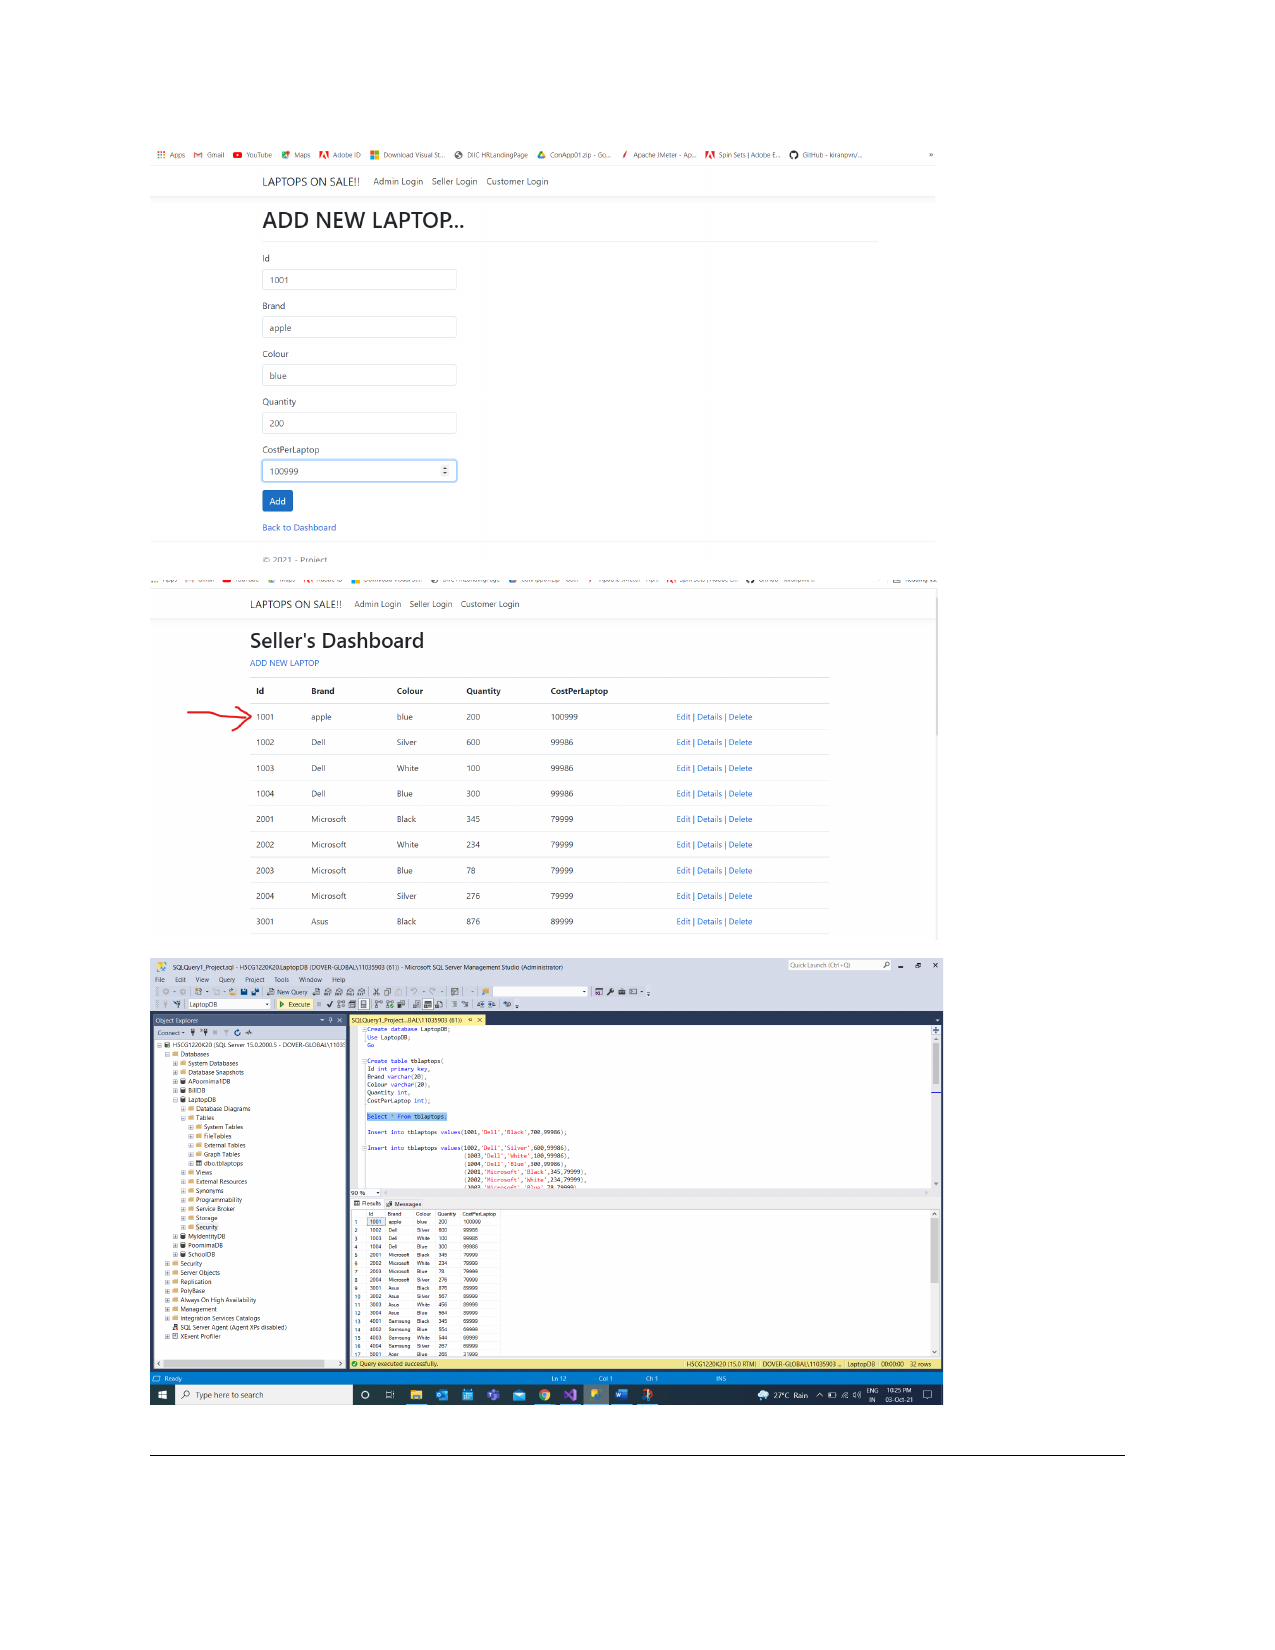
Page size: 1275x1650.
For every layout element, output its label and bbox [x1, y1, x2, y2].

picture [150, 150, 936, 562]
picture [150, 580, 938, 940]
picture [150, 958, 944, 1405]
